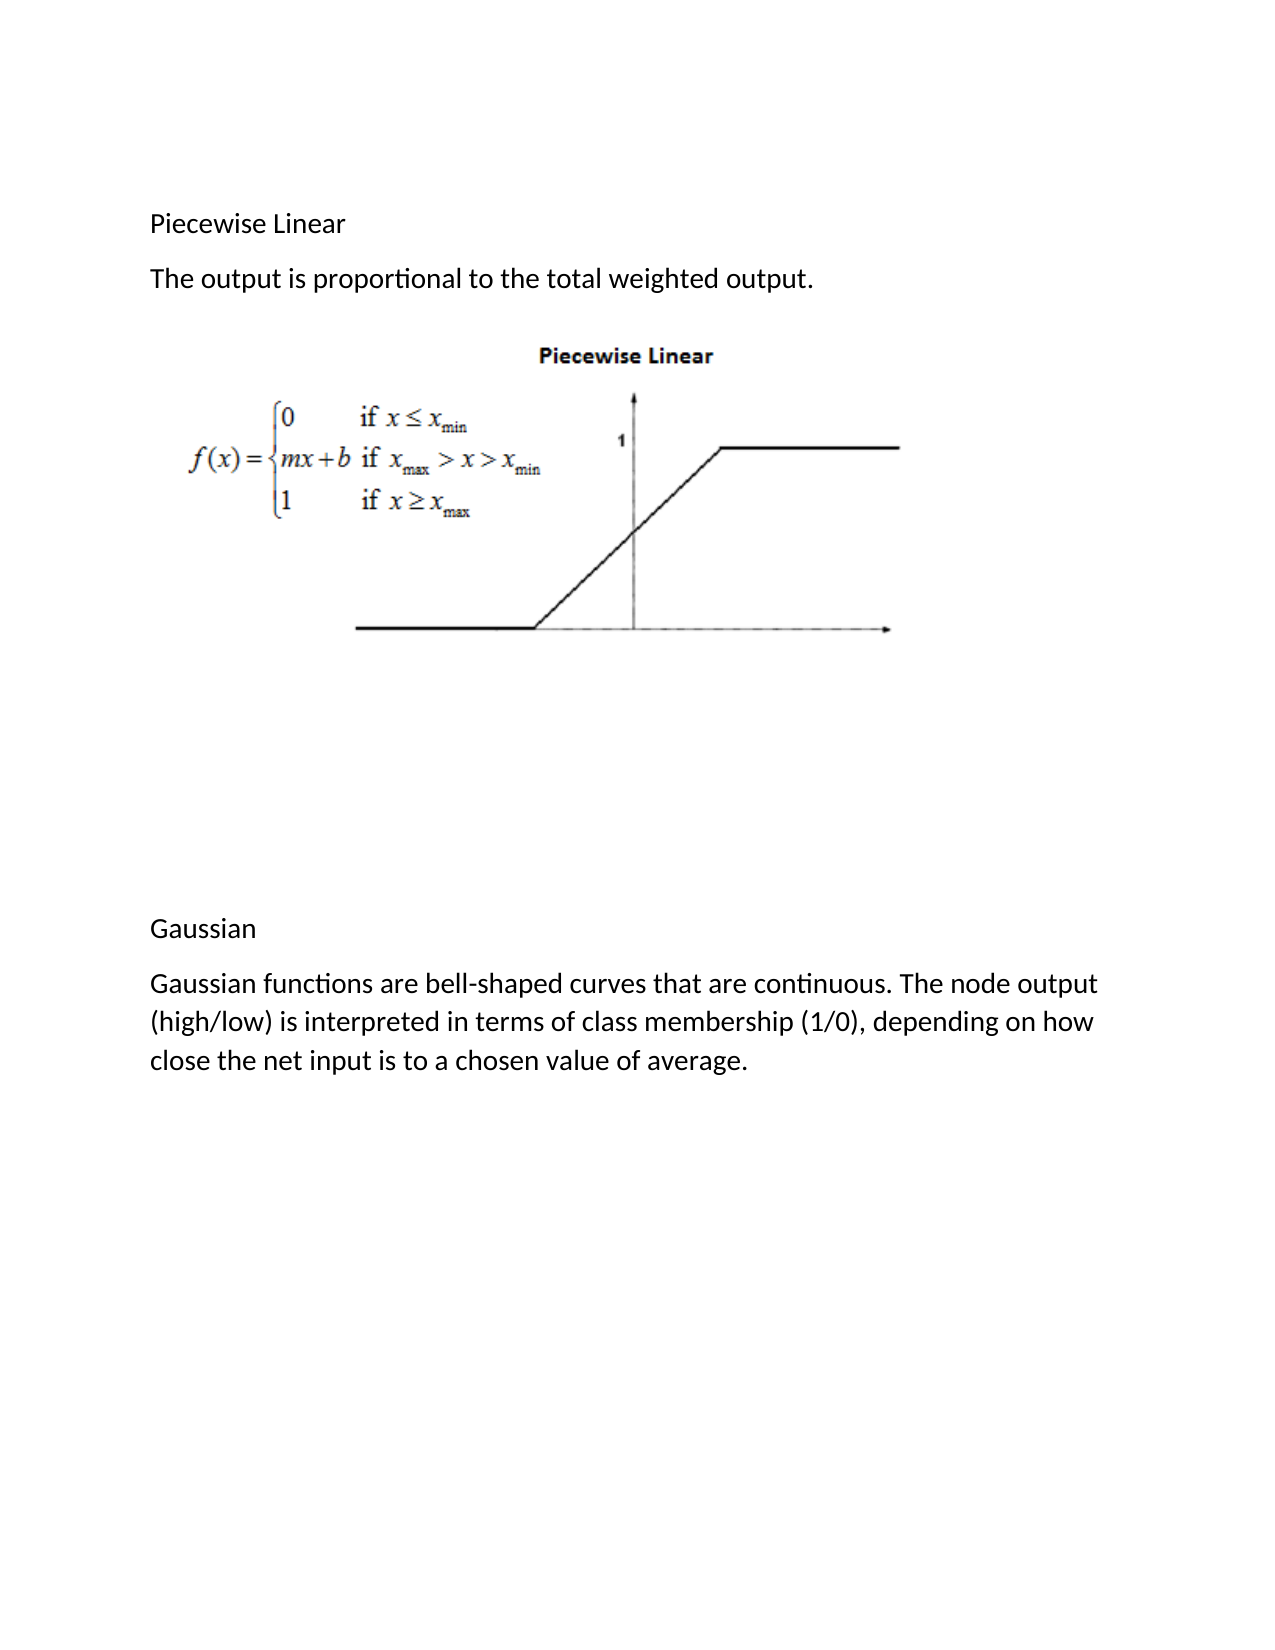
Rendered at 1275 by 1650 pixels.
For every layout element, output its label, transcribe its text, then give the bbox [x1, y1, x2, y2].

text Piecewise Linear [150, 205, 1125, 241]
text Gaussian functions are bell-shaped curves that are continuous. The node output (high/low) is interpreted in terms of class membership (1/0), depending on how close the net input is to a chosen value of average. [150, 965, 1125, 1077]
text The output is proportional to the total weighted output. [150, 260, 1125, 296]
picture [150, 315, 951, 671]
text Gaussian [150, 910, 1125, 945]
